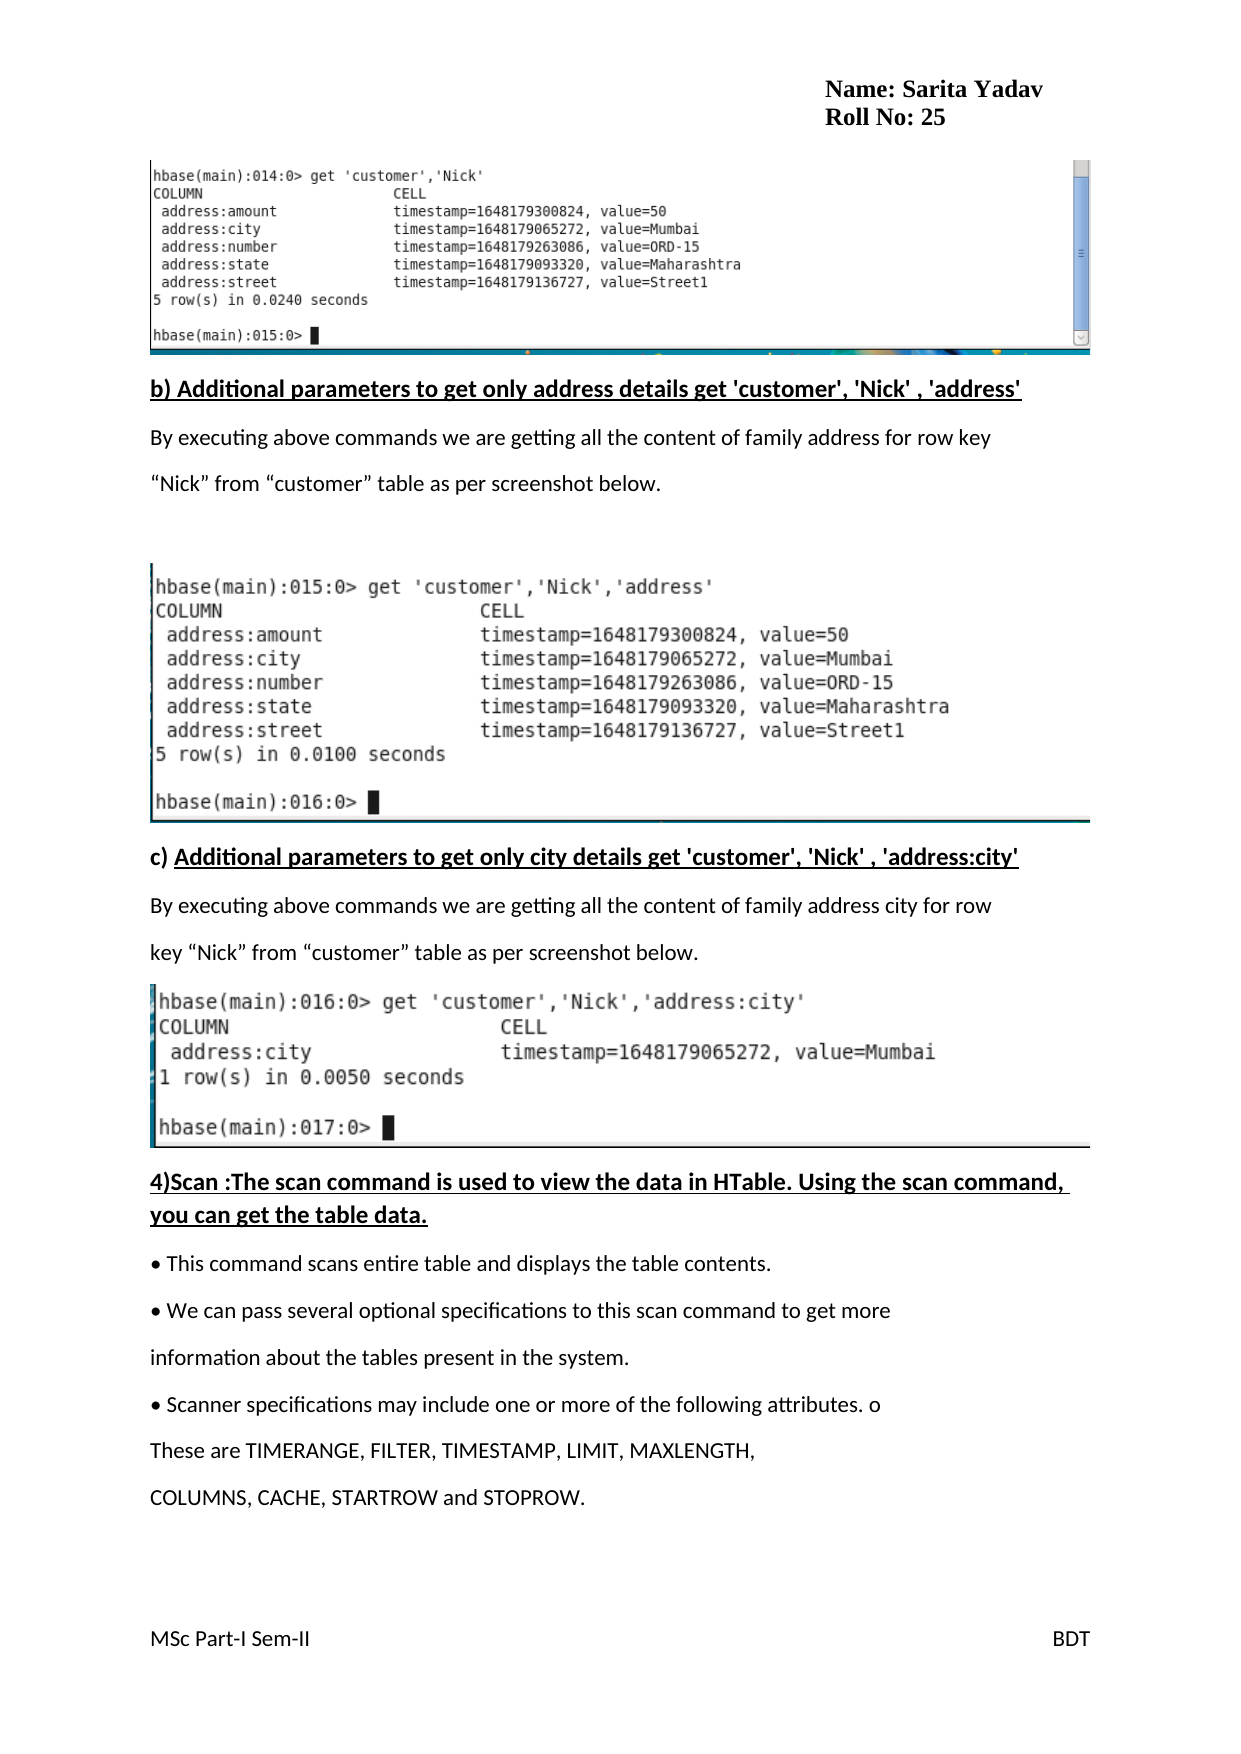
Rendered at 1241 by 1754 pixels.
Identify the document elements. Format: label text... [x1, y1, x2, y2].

text “Nick” from “customer” table as per screenshot below. [150, 469, 1090, 498]
text information about the tables present in the system. [150, 1343, 1090, 1371]
text These are TIMERANGE, FILTER, TIMESTAMP, LIMIT, MAXLENGTH, [150, 1437, 1090, 1464]
text c) Additional parameters to get only city details get 'customer', 'Nick' , 'address:city' [150, 841, 1090, 872]
picture [150, 984, 1091, 1148]
text • This command scans entire table and displays the table contents. [150, 1249, 1090, 1277]
text • We can pass several optional specifications to this scan command to get more [150, 1296, 1090, 1324]
text By executing above commands we are getting all the content of family address for row key [150, 423, 1090, 451]
text COLUMNS, CACHE, STARTROW and STOPROW. [150, 1483, 1090, 1511]
text By executing above commands we are getting all the content of family address city for row [150, 891, 1090, 919]
picture [150, 160, 1091, 355]
text b) Additional parameters to get only address details get 'customer', 'Nick' , 'address' [150, 373, 1090, 404]
picture [150, 563, 1091, 823]
text key “Nick” from “customer” table as per screenshot below. [150, 938, 1090, 966]
text • Scanner specifications may include one or more of the following attributes. o [150, 1390, 1090, 1418]
text 4)Scan :The scan command is used to view the data in HTable. Using the scan command, you can get the table data. [150, 1167, 1090, 1230]
